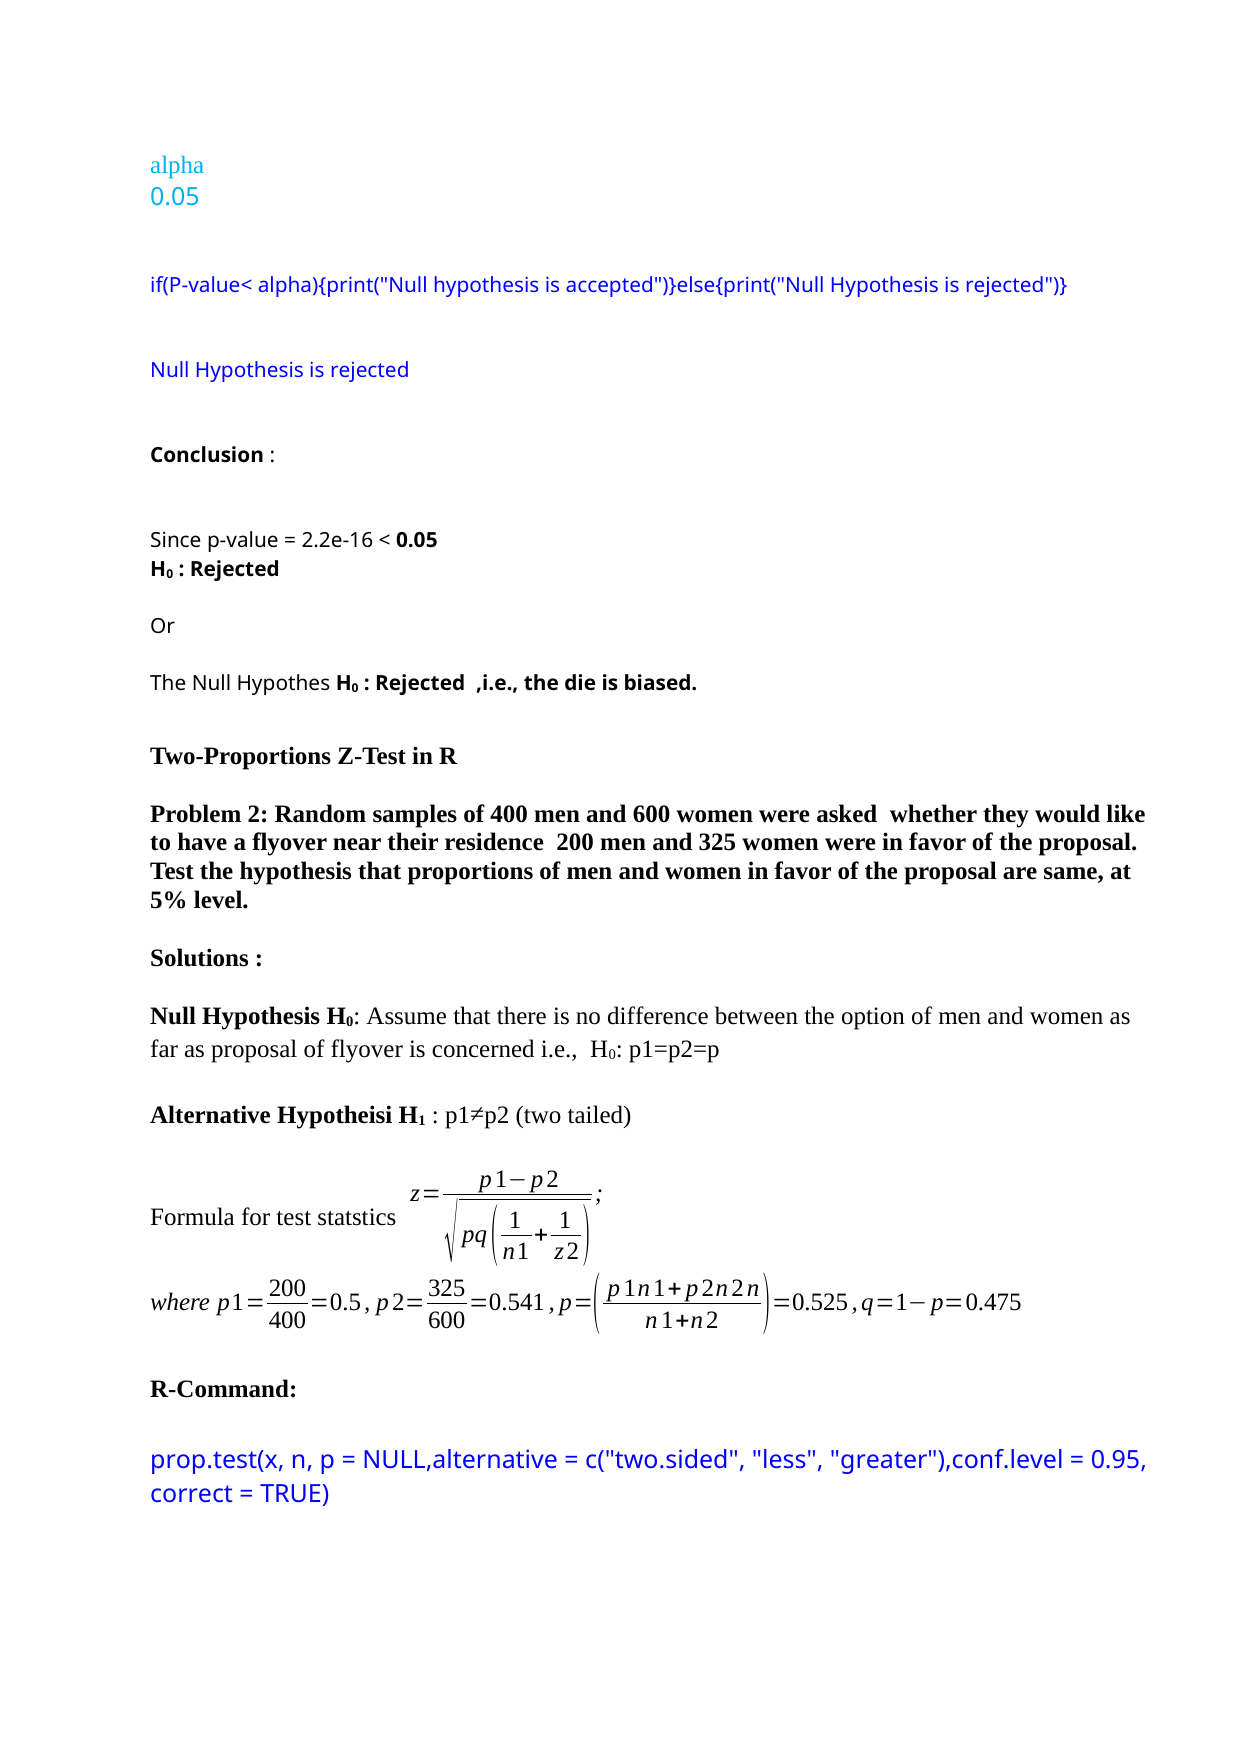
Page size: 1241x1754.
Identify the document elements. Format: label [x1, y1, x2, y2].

table_header [141, 150, 1181, 741]
table_cell [141, 741, 1181, 1556]
